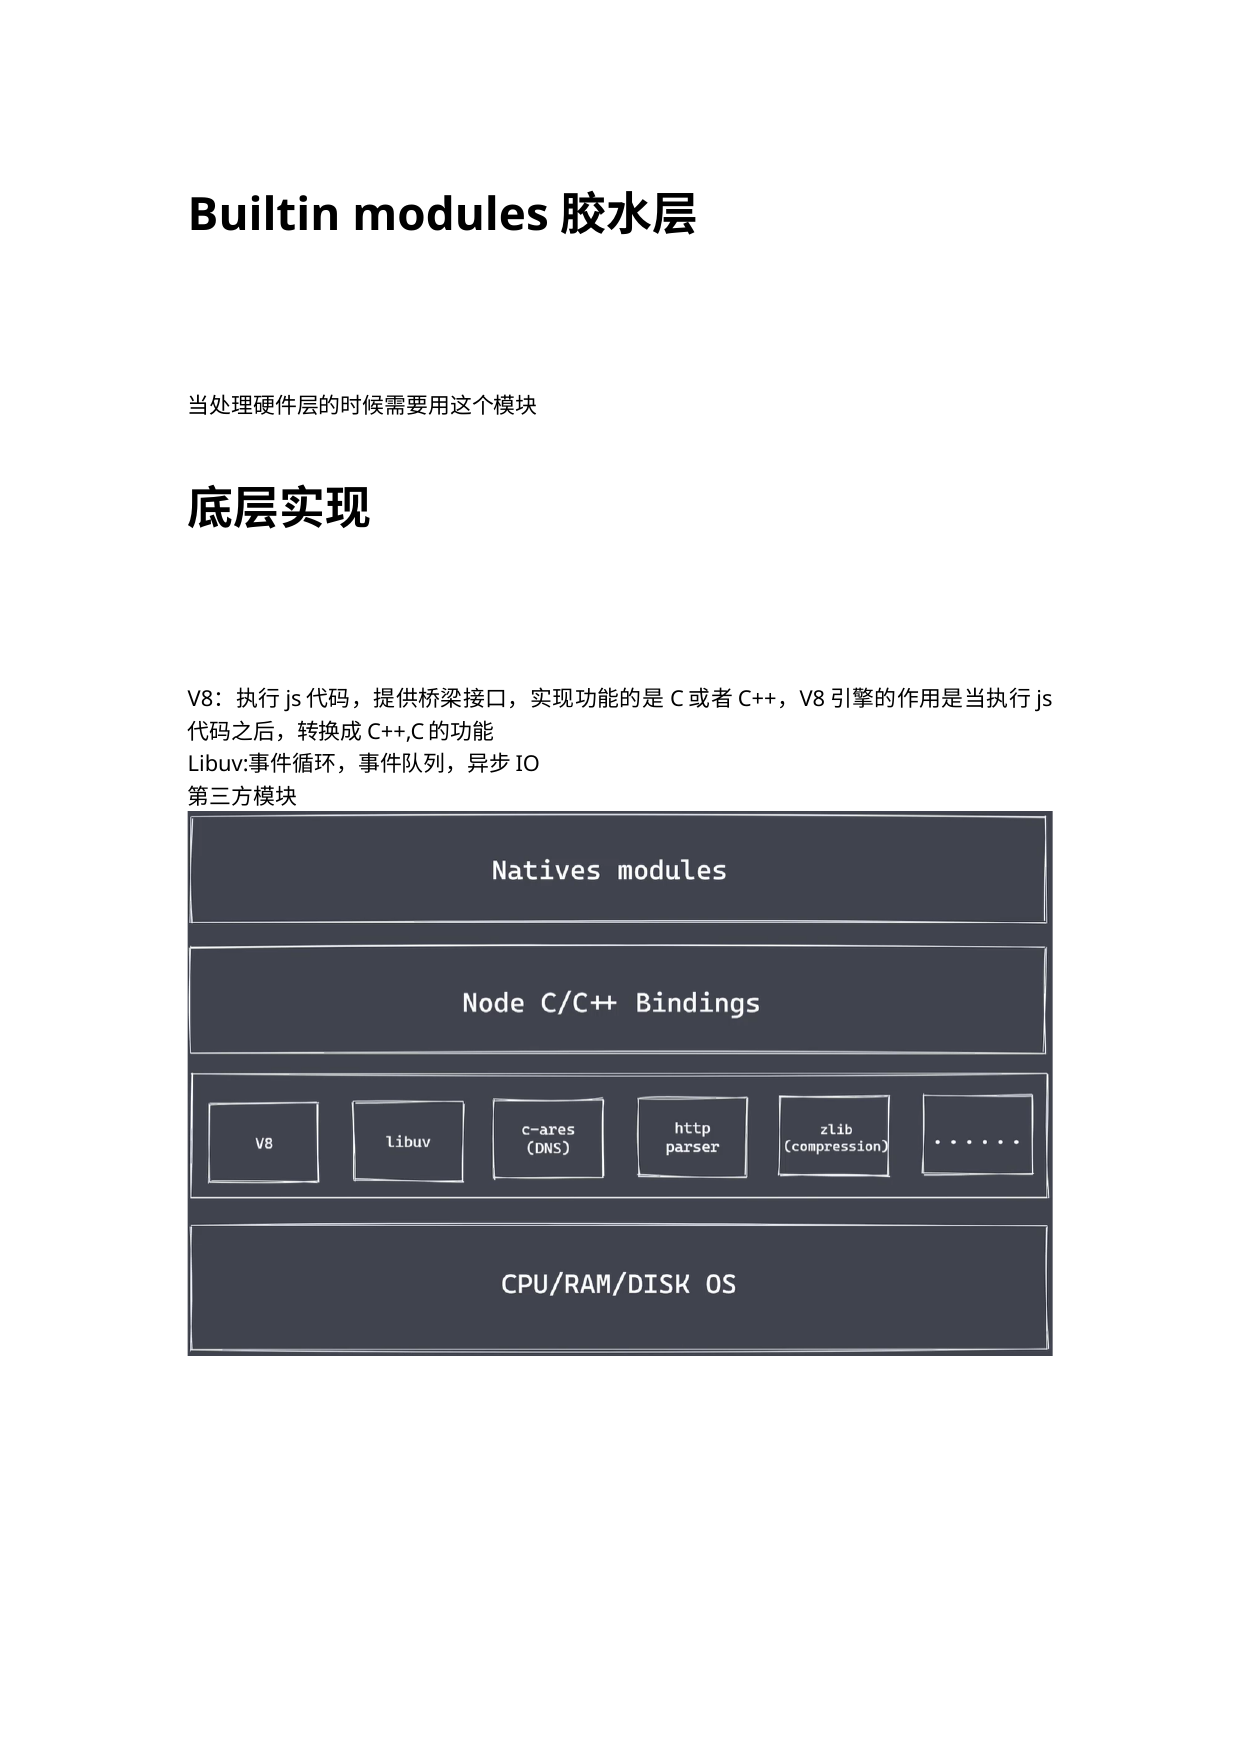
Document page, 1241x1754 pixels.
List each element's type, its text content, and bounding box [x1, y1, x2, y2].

subtitle 底层实现 [187, 456, 1053, 553]
text V8：执行js代码，提供桥梁接口，实现功能的是C或者C++，V8引擎的作用是当执行js代码之后，转换成C++,C的功能 [187, 681, 1053, 746]
subtitle Builtin modules 胶水层 [187, 162, 1053, 259]
text 当处理硬件层的时候需要用这个模块 [187, 388, 1053, 420]
picture [187, 811, 1053, 1356]
text 第三方模块 [187, 778, 1053, 811]
text Libuv:事件循环，事件队列，异步IO [187, 746, 1053, 778]
